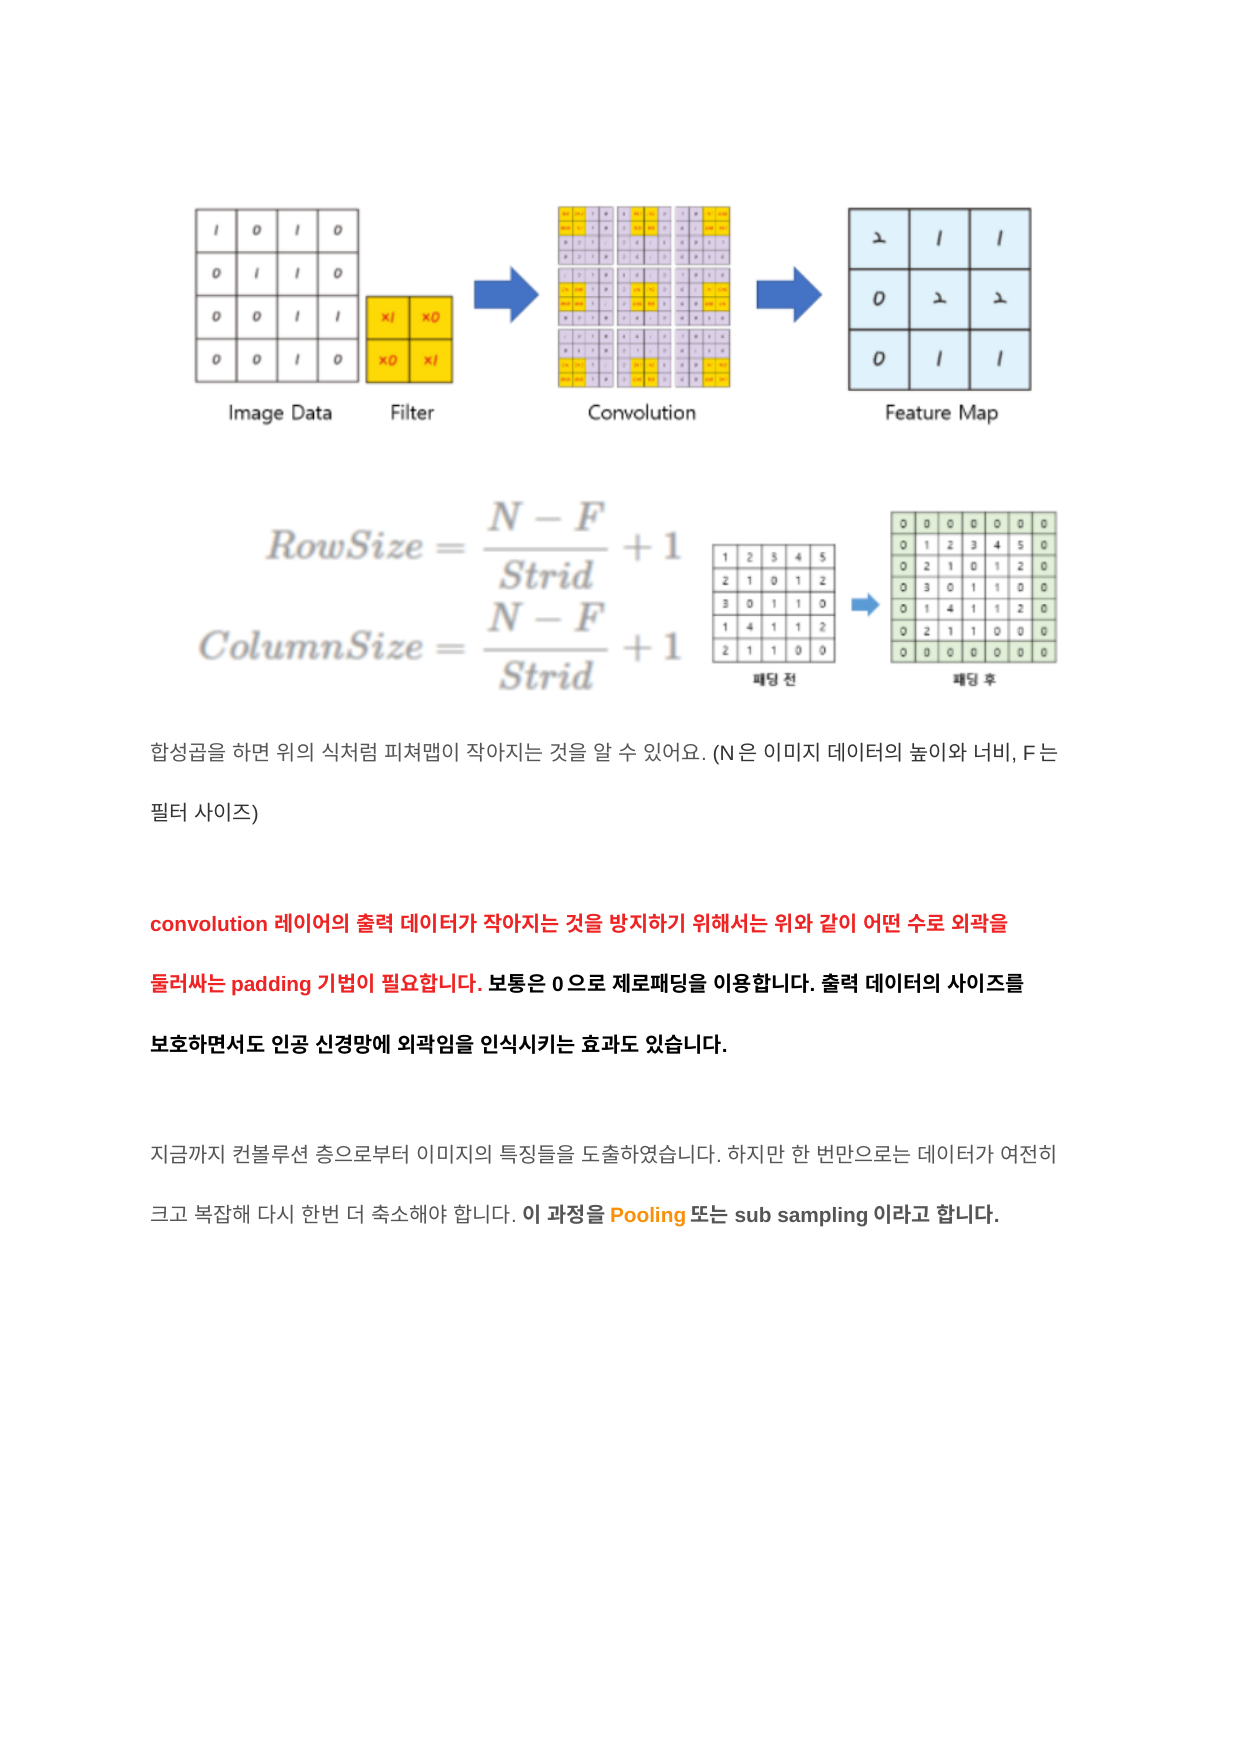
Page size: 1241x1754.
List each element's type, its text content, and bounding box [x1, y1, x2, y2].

text 합성곱을 하면 위의 식처럼 피쳐맵이 작아지는 것을 알 수 있어요. (N은 이미지 데이터의 높이와 너비, F는 필터 사이즈) [150, 736, 1090, 827]
picture [150, 177, 1091, 457]
text 지금까지 컨볼루션 층으로부터 이미지의 특징들을 도출하였습니다. 하지만 한 번만으로는 데이터가 여전히 크고 복잡해 다시 한번 더 축소해야 합니다. 이 과정을 Pooling또는 sub sampling이라고 합니다. [150, 1138, 1090, 1229]
picture [150, 475, 1091, 718]
text convolution 레이어의 출력 데이터가 작아지는 것을 방지하기 위해서는 위와 같이 어떤 수로 외곽을 둘러싸는padding 기법이 필요합니다. 보통은 0으로 제로패딩을 이용합니다. 출력 데이터의 사이즈를 보호하면서도 인공 신경망에 외곽임을 인식시키는 효과도 있습니다. [150, 907, 1090, 1058]
